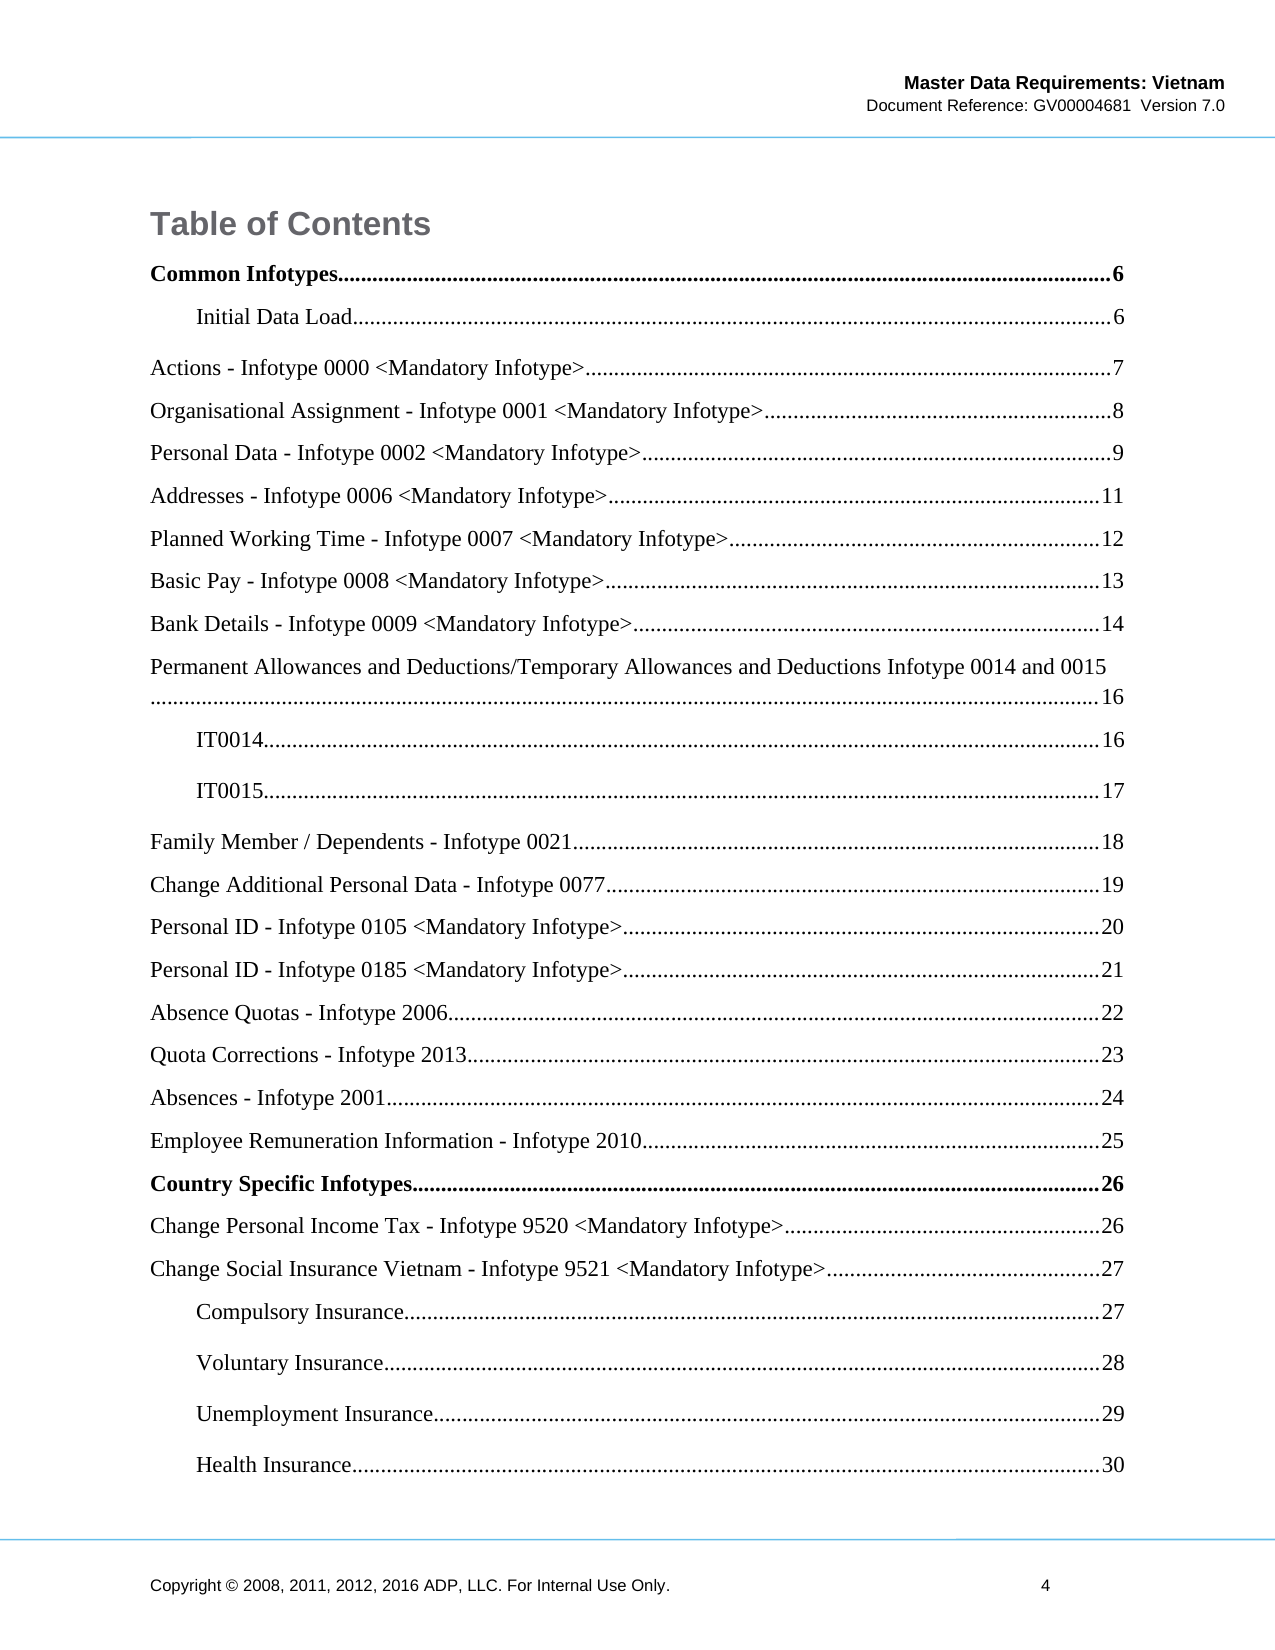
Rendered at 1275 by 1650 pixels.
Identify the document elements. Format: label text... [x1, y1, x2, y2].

text Permanent Allowances and Deductions/Temporary Allowances and Deductions Infotype 0014 and 0015 16 [150, 653, 1125, 709]
text Common Infotypes 6 [150, 260, 1125, 287]
text Personal Data - Infotype 0002 <Mandatory Infotype> 9 [150, 439, 1125, 466]
text Absence Quotas - Infotype 2006 22 [150, 999, 1125, 1025]
text Unemployment Insurance 29 [196, 1400, 1125, 1426]
text Change Social Insurance Vietnam - Infotype 9521 <Mandatory Infotype> 27 [150, 1255, 1125, 1281]
text Personal ID - Infotype 0185 <Mandatory Infotype> 21 [150, 956, 1125, 982]
text Addresses - Infotype 0006 <Mandatory Infotype> 11 [150, 482, 1125, 508]
text Quota Corrections - Infotype 2013 23 [150, 1041, 1125, 1068]
text Basic Pay - Infotype 0008 <Mandatory Infotype> 13 [150, 567, 1125, 594]
text Organisational Assignment - Infotype 0001 <Mandatory Infotype> 8 [150, 397, 1125, 423]
text Bank Details - Infotype 0009 <Mandatory Infotype> 14 [150, 610, 1125, 637]
text Country Specific Infotypes 26 [150, 1169, 1125, 1196]
text Absences - Infotype 2001 24 [150, 1084, 1125, 1111]
subtitle Table of Contents [150, 203, 1125, 242]
text Employee Remuneration Information - Infotype 2010 25 [150, 1127, 1125, 1153]
text Initial Data Load 6 [196, 303, 1125, 329]
text Actions - Infotype 0000 <Mandatory Infotype> 7 [150, 354, 1125, 380]
text Voluntary Insurance 28 [196, 1349, 1125, 1375]
text IT0014 16 [196, 726, 1125, 752]
text Compulsory Insurance 27 [196, 1298, 1125, 1324]
text Health Insurance 30 [196, 1451, 1125, 1477]
text IT0015 17 [196, 777, 1125, 803]
text Family Member / Dependents - Infotype 0021 18 [150, 828, 1125, 854]
text Change Additional Personal Data - Infotype 0077 19 [150, 871, 1125, 897]
text Change Personal Income Tax - Infotype 9520 <Mandatory Infotype> 26 [150, 1212, 1125, 1239]
text Personal ID - Infotype 0105 <Mandatory Infotype> 20 [150, 913, 1125, 940]
text Planned Working Time - Infotype 0007 <Mandatory Infotype> 12 [150, 525, 1125, 551]
